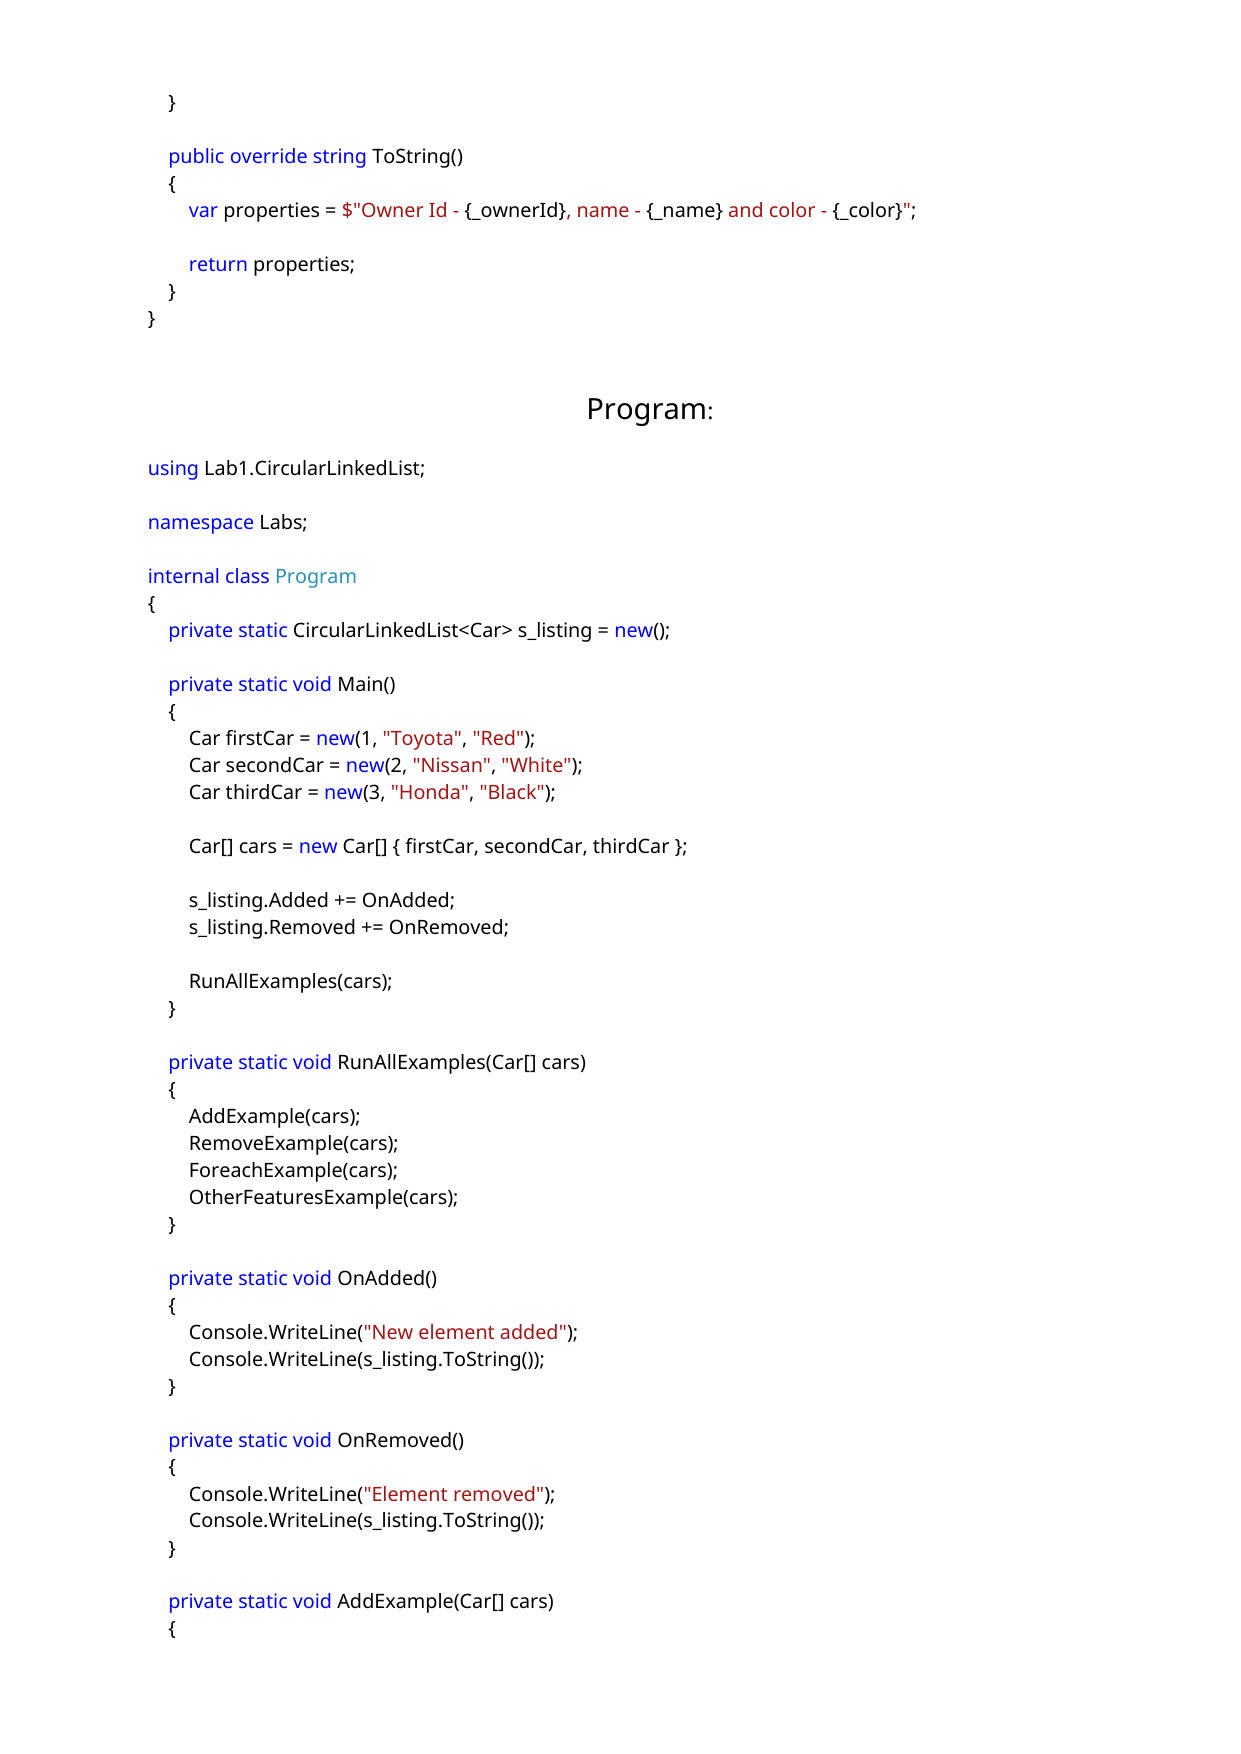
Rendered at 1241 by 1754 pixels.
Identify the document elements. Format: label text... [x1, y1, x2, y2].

text private static void AddExample(Car[] cars) [148, 1588, 1152, 1615]
text ForeachExample(cars); [148, 1156, 1152, 1183]
text } [148, 277, 1152, 304]
text Console.WriteLine("New element added"); [148, 1318, 1152, 1345]
text } [148, 1534, 1152, 1561]
text } [148, 88, 1152, 116]
text s_listing.Removed += OnRemoved; [148, 913, 1152, 940]
text AddExample(cars); [148, 1102, 1152, 1129]
text using Lab1.CircularLinkedList; [148, 454, 1152, 482]
text Console.WriteLine(s_listing.ToString()); [148, 1507, 1152, 1534]
text } [148, 994, 1152, 1021]
text RemoveExample(cars); [148, 1129, 1152, 1156]
text { [148, 1075, 1152, 1102]
text { [148, 589, 1152, 616]
text var properties = $"Owner Id - {_ownerId}, name - {_name} and color - {_color}"; [148, 196, 1152, 223]
text Program: [148, 388, 1152, 428]
text private static void OnAdded() [148, 1264, 1152, 1291]
text RunAllExamples(cars); [148, 967, 1152, 994]
text { [148, 1453, 1152, 1480]
text private static void OnRemoved() [148, 1426, 1152, 1453]
text private static void RunAllExamples(Car[] cars) [148, 1048, 1152, 1075]
text private static void Main() [148, 670, 1152, 697]
text public override string ToString() [148, 142, 1152, 169]
text } [148, 1210, 1152, 1237]
text { [148, 169, 1152, 196]
text internal class Program [148, 562, 1152, 589]
text private static CircularLinkedList<Car> s_listing = new(); [148, 616, 1152, 643]
text Car secondCar = new(2, "Nissan", "White"); [148, 751, 1152, 778]
text Console.WriteLine(s_listing.ToString()); [148, 1345, 1152, 1372]
text s_listing.Added += OnAdded; [148, 886, 1152, 913]
text Car[] cars = new Car[] { firstCar, secondCar, thirdCar }; [148, 832, 1152, 859]
text return properties; [148, 250, 1152, 277]
text { [148, 1291, 1152, 1318]
text namespace Labs; [148, 508, 1152, 536]
text } [148, 1372, 1152, 1399]
text Console.WriteLine("Element removed"); [148, 1480, 1152, 1507]
text { [148, 697, 1152, 724]
text Car firstCar = new(1, "Toyota", "Red"); [148, 724, 1152, 751]
text OtherFeaturesExample(cars); [148, 1183, 1152, 1210]
text { [148, 1615, 1152, 1642]
text } [148, 304, 1152, 331]
text Car thirdCar = new(3, "Honda", "Black"); [148, 778, 1152, 805]
